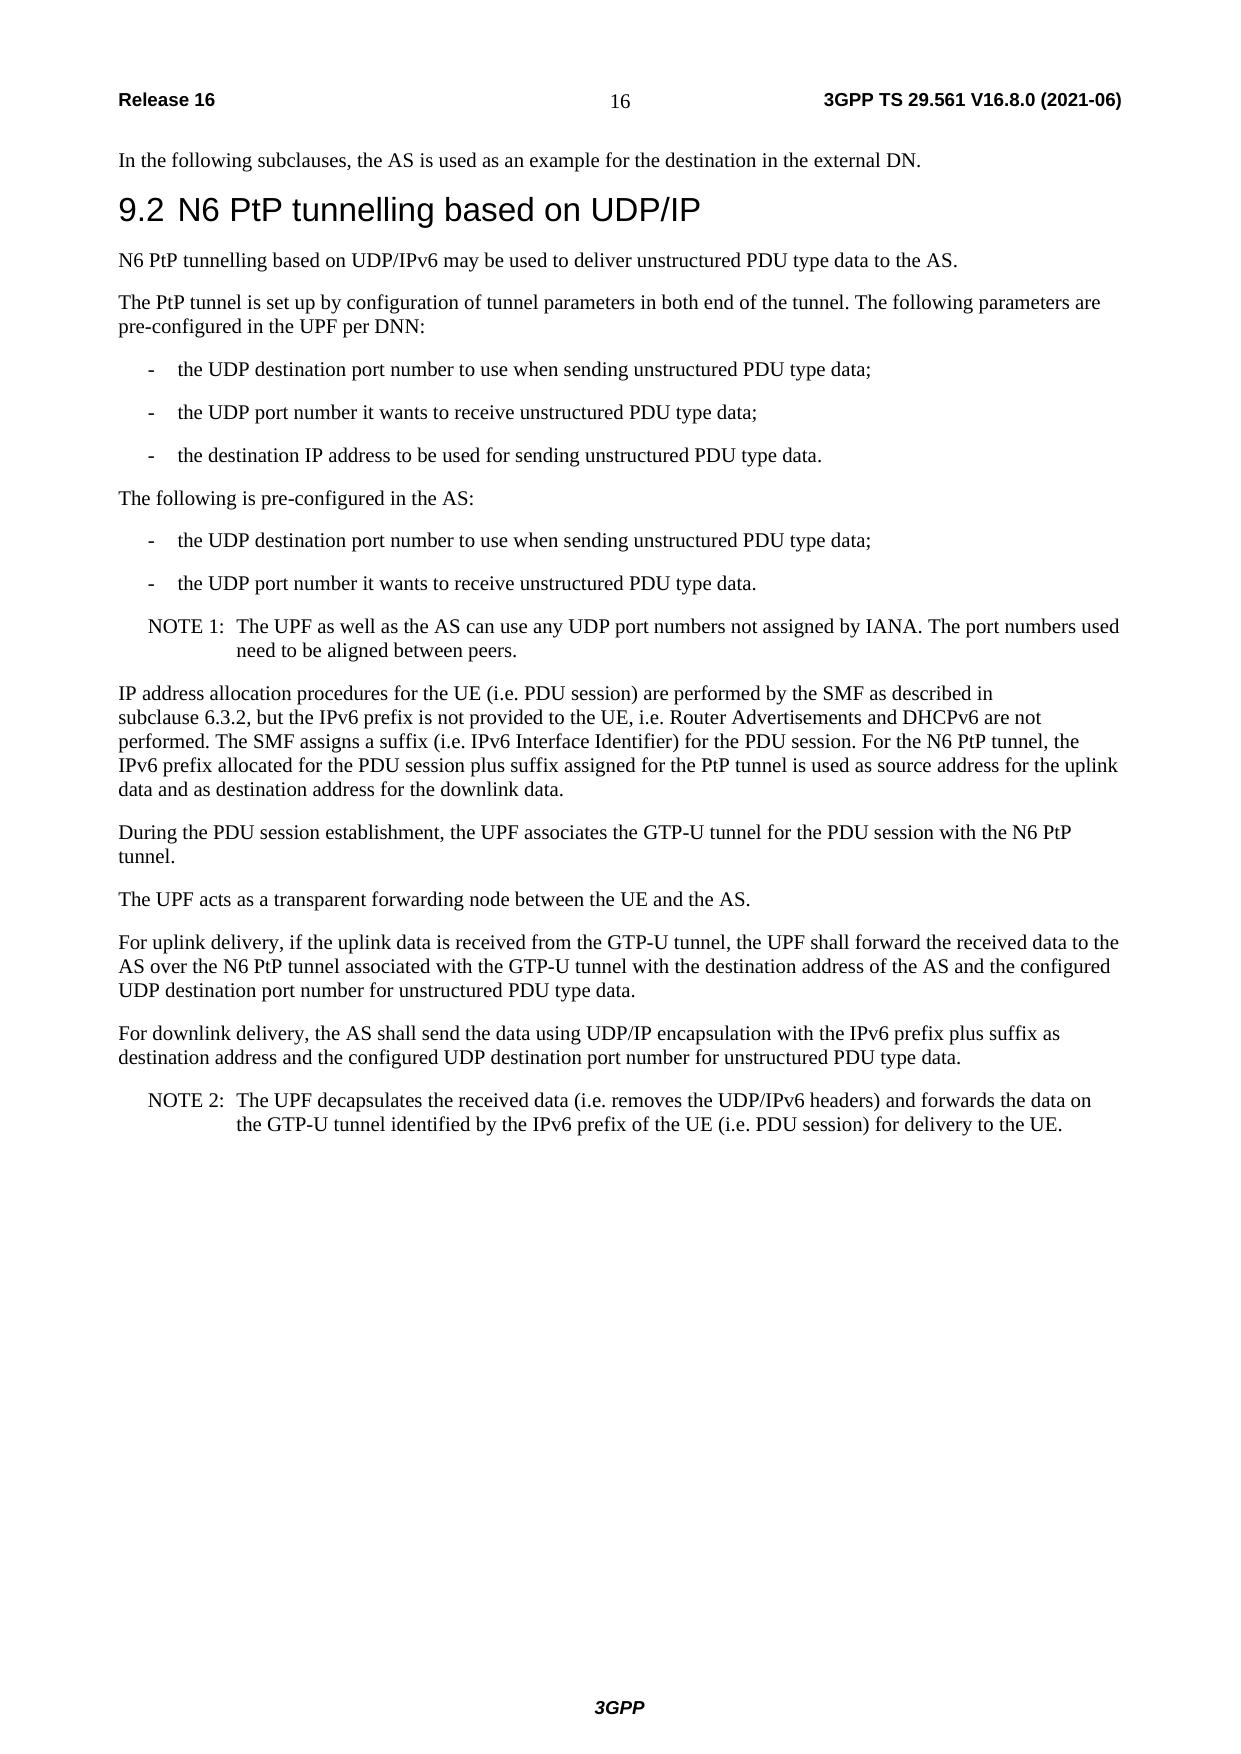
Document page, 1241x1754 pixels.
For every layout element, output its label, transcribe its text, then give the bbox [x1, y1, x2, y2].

text The PtP tunnel is set up by configuration of tunnel parameters in both end of the tunnel. The following parameters are pre-configured in the UPF per DNN: [118, 290, 1122, 338]
text IP address allocation procedures for the UE (i.e. PDU session) are performed by the SMF as described in subclause 6.3.2, but the IPv6 prefix is not provided to the UE, i.e. Router Advertisements and DHCPv6 are not performed. The SMF assigns a suffix (i.e. IPv6 Interface Identifier) for the PDU session. For the N6 PtP tunnel, the IPv6 prefix allocated for the PDU session plus suffix assigned for the PtP tunnel is used as source address for the uplink data and as destination address for the downlink data. [118, 681, 1122, 801]
text - the UDP port number it wants to receive unstructured PDU type data. [148, 571, 1122, 595]
text In the following subclauses, the AS is used as an example for the destination in the external DN. [118, 147, 1122, 172]
text - the UDP destination port number to use when sending unstructured PDU type data; [148, 528, 1122, 552]
text For downlink delivery, the AS shall send the data using UDP/IP encapsulation with the IPv6 prefix plus suffix as destination address and the configured UDP destination port number for unstructured PDU type data. [118, 1021, 1122, 1069]
text - the destination IP address to be used for sending unstructured PDU type data. [148, 443, 1122, 467]
text - the UDP port number it wants to receive unstructured PDU type data; [148, 400, 1122, 424]
text The following is pre-configured in the AS: [118, 486, 1122, 510]
text N6 PtP tunnelling based on UDP/IPv6 may be used to deliver unstructured PDU type data to the AS. [118, 247, 1122, 272]
text During the PDU session establishment, the UPF associates the GTP-U tunnel for the PDU session with the N6 PtP tunnel. [118, 820, 1122, 868]
text NOTE 2: The UPF decapsulates the received data (i.e. removes the UDP/IPv6 headers) and forwards the data on the GTP-U tunnel identified by the IPv6 prefix of the UE (i.e. PDU session) for delivery to the UE. [148, 1087, 1122, 1136]
text - the UDP destination port number to use when sending unstructured PDU type data; [148, 357, 1122, 381]
text For uplink delivery, if the uplink data is received from the GTP-U tunnel, the UPF shall forward the received data to the AS over the N6 PtP tunnel associated with the GTP-U tunnel with the destination address of the AS and the configured UDP destination port number for unstructured PDU type data. [118, 930, 1122, 1002]
text The UPF acts as a transparent forwarding node between the UE and the AS. [118, 887, 1122, 911]
subtitle 9.2 N6 PtP tunnelling based on UDP/IP [118, 190, 1122, 229]
text NOTE 1: The UPF as well as the AS can use any UDP port numbers not assigned by IANA. The port numbers used need to be aligned between peers. [148, 614, 1122, 662]
